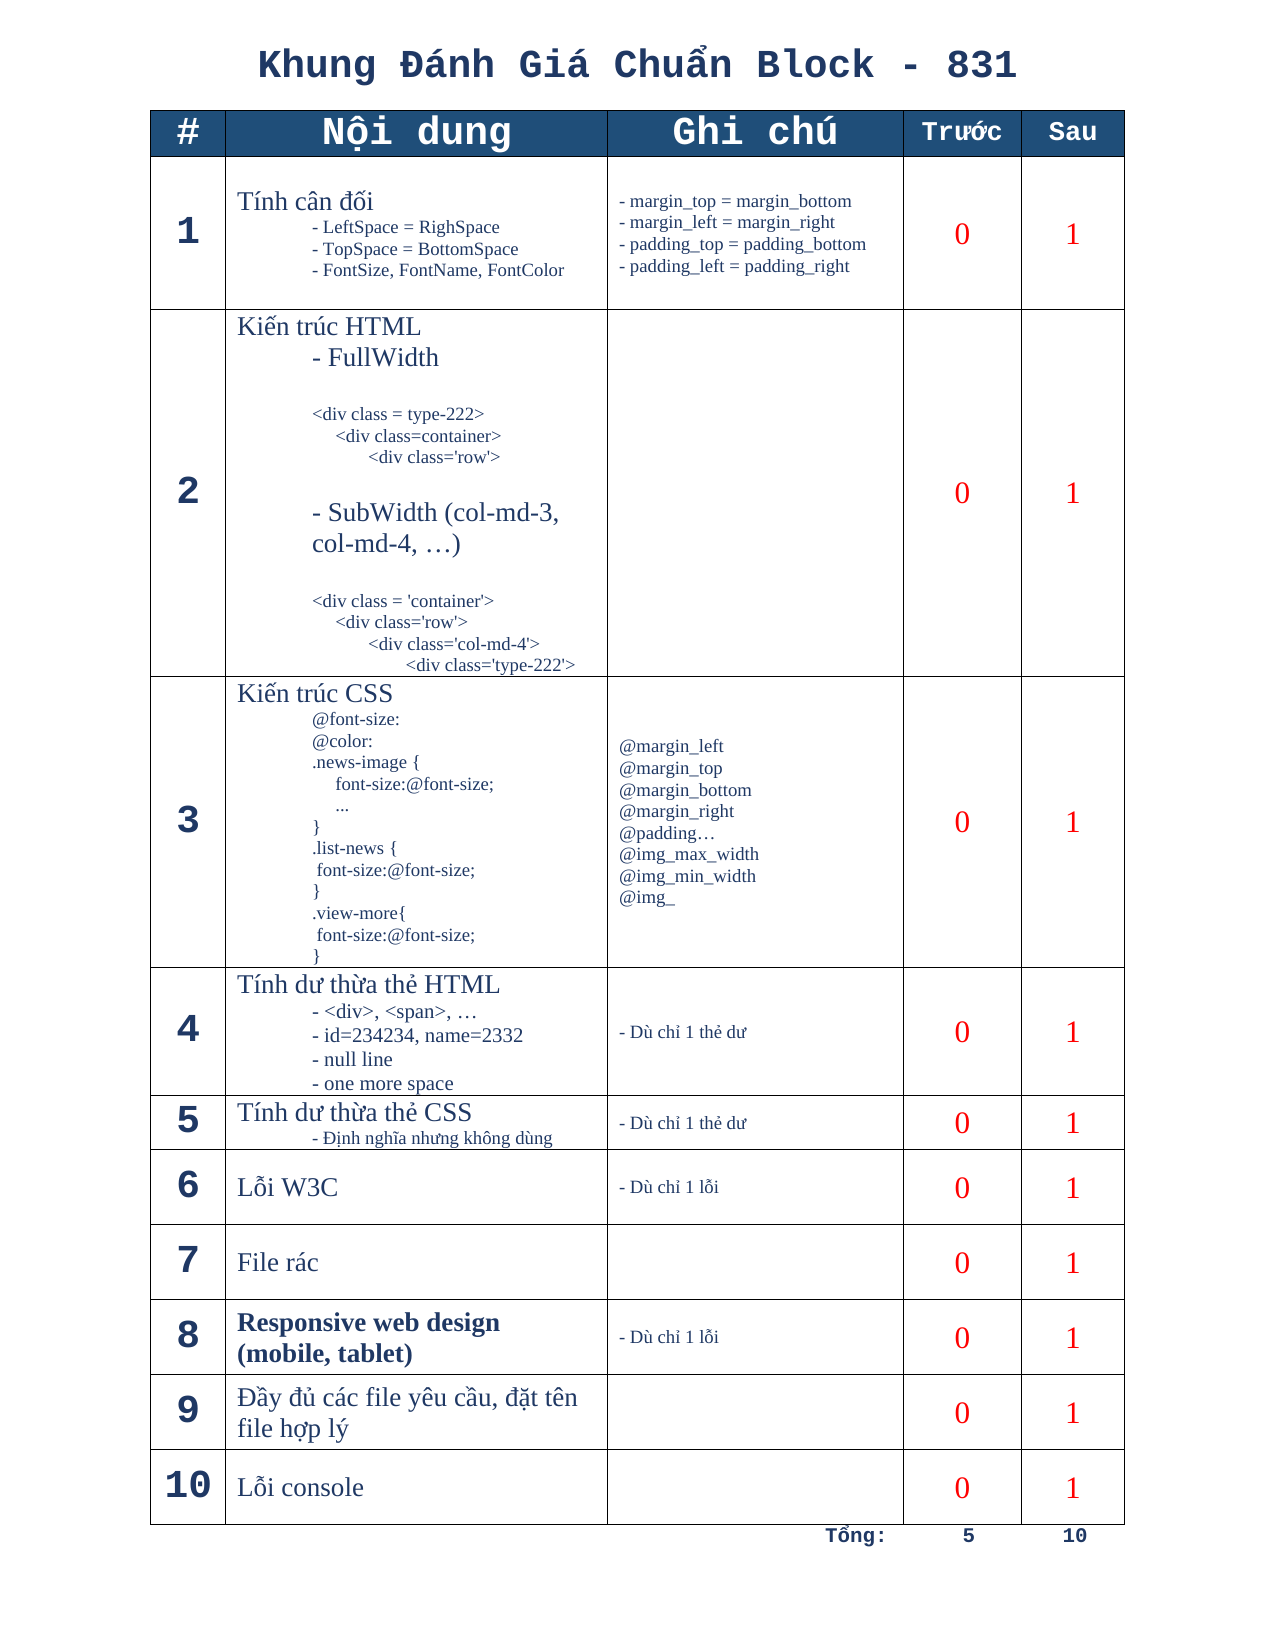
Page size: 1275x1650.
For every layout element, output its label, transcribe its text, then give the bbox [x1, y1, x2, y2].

table_cell 0 [904, 1096, 1021, 1149]
table_header Nội dung [226, 111, 607, 156]
table_cell 6 [151, 1150, 225, 1224]
table_cell Đầy đủ các file yêu cầu, đặt tên file hợp lý [226, 1375, 607, 1449]
table_cell 1 [1022, 677, 1124, 967]
table_cell Tính cân đối - LeftSpace = RighSpace - TopSpace = BottomSpace - FontSize, FontName, FontColor [226, 157, 607, 309]
text Tổng: 5 10 [150, 1525, 1125, 1548]
text Khung Đánh Giá Chuẩn Block - 831 [150, 45, 1125, 90]
table_cell 1 [1022, 1375, 1124, 1449]
table_cell 1 [151, 157, 225, 309]
table_cell 1 [1022, 157, 1124, 309]
table_header # [151, 111, 225, 156]
table_cell 1 [1022, 1300, 1124, 1374]
table_cell [608, 1225, 903, 1299]
table_cell 5 [151, 1096, 225, 1149]
table_cell 1 [1022, 1225, 1124, 1299]
table_cell File rác [226, 1225, 607, 1299]
table_header Trước [904, 111, 1021, 156]
table_cell [608, 1375, 903, 1449]
table_cell @margin_left @margin_top @margin_bottom @margin_right @padding… @img_max_width @img_min_width @img_ [608, 677, 903, 967]
table_cell 0 [904, 1150, 1021, 1224]
table_cell - margin_top = margin_bottom - margin_left = margin_right - padding_top = padding_bottom - padding_left = padding_right [608, 157, 903, 309]
table_cell [608, 310, 903, 676]
table_cell 0 [904, 157, 1021, 309]
table_cell - Dù chỉ 1 lỗi [608, 1150, 903, 1224]
table_cell 0 [904, 1450, 1021, 1524]
table_cell 8 [151, 1300, 225, 1374]
table_cell 1 [1022, 1450, 1124, 1524]
table_cell 1 [1022, 968, 1124, 1095]
table_cell - Dù chỉ 1 thẻ dư [608, 968, 903, 1095]
table_cell 10 [151, 1450, 225, 1524]
table_cell 4 [151, 968, 225, 1095]
table_cell 1 [1022, 1096, 1124, 1149]
table_cell 0 [904, 310, 1021, 676]
table_header Ghi chú [608, 111, 903, 156]
table_cell 2 [151, 310, 225, 676]
table_cell 1 [1022, 310, 1124, 676]
table_header Sau [1022, 111, 1124, 156]
table_cell 9 [151, 1375, 225, 1449]
table_cell 0 [904, 1225, 1021, 1299]
table_cell - Dù chỉ 1 thẻ dư [608, 1096, 903, 1149]
table_cell Lỗi W3C [226, 1150, 607, 1224]
table_cell 0 [904, 1375, 1021, 1449]
table_cell 3 [151, 677, 225, 967]
table_cell [608, 1450, 903, 1524]
table_cell 1 [1022, 1150, 1124, 1224]
table_cell 7 [151, 1225, 225, 1299]
table_cell Responsive web design (mobile, tablet) [226, 1300, 607, 1374]
table_cell 0 [904, 968, 1021, 1095]
table_cell - Dù chỉ 1 lỗi [608, 1300, 903, 1374]
table_cell Tính dư thừa thẻ CSS - Định nghĩa nhưng không dùng [226, 1096, 607, 1149]
table_cell Tính dư thừa thẻ HTML - <div>, <span>, … - id=234234, name=2332 - null line - one more space [226, 968, 607, 1095]
table_cell Lỗi console [226, 1450, 607, 1524]
table_cell Kiến trúc HTML - FullWidth <div class = type-222> <div class=container> <div class='row'> - SubWidth (col-md-3, col-md-4, …) <div class = 'container'> <div class='row'> <div class='col-md-4'> <div class='type-222'> [226, 310, 607, 676]
table_cell Kiến trúc CSS @font-size: @color: .news-image { font-size:@font-size; ... } .list-news { font-size:@font-size; } .view-more{ font-size:@font-size; } [226, 677, 607, 967]
table_cell 0 [904, 677, 1021, 967]
table_cell 0 [904, 1300, 1021, 1374]
